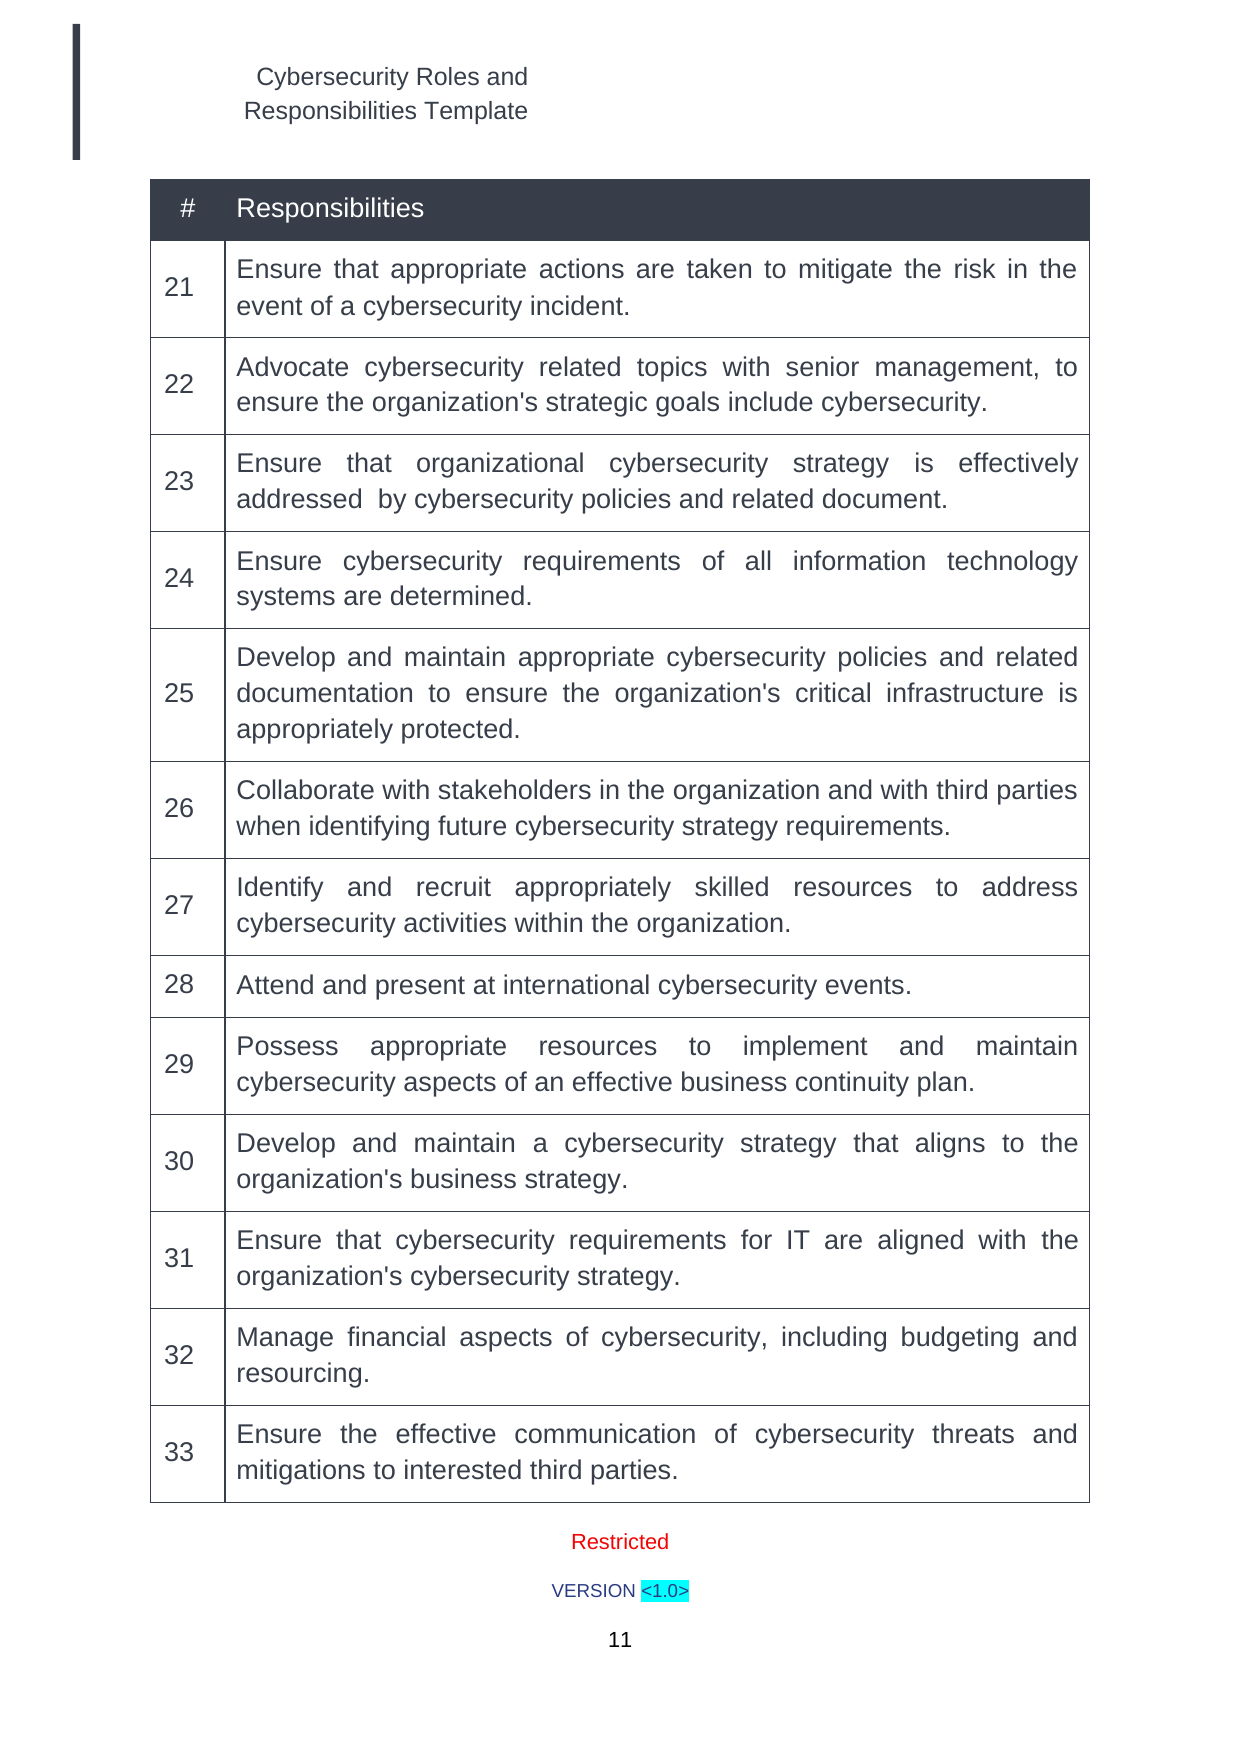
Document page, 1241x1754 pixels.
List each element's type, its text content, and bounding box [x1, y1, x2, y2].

table_cell Ensure the effective communication of cybersecurity threats and mitigations to interested third parties. [226, 1406, 1089, 1502]
table_cell Manage financial aspects of cybersecurity, including budgeting and resourcing. [226, 1309, 1089, 1404]
table_cell [151, 1018, 224, 1114]
table_cell Ensure that appropriate actions are taken to mitigate the risk in the event of a‏ ‏cybersecurity incident. [226, 241, 1089, 337]
table_cell [151, 241, 224, 337]
table_cell [151, 629, 224, 761]
table_cell Develop and maintain‏ ‏appropriate‏ ‏cybersecurity policies and related documentation to ensure the organization's critical infrastructure is appropriately protected. [226, 629, 1089, 761]
table_cell [151, 1406, 224, 1502]
table_cell [151, 1115, 224, 1211]
table_cell Attend and present at international cybersecurity events. [226, 956, 1089, 1017]
table_cell Collaborate with stakeholders in the organization and with third parties when identifying future cybersecurity strategy requirements. [226, 762, 1089, 858]
table_cell [151, 1309, 224, 1404]
table_header Responsibilities [226, 180, 1089, 240]
table_cell [151, 435, 224, 531]
table_cell [151, 532, 224, 628]
table_cell Possess appropriate resources to implement and maintain cybersecurity aspects of an effective business continuity plan. [226, 1018, 1089, 1114]
table_cell Ensure that organizational cybersecurity strategy ‏is effectively addressed by cybersecurity policies and related document. [226, 435, 1089, 531]
table_cell Advocate cybersecurity related topics with senior management, to ensure the organization's strategic goals include cybersecurity. [226, 338, 1089, 434]
table_cell Ensure cybersecurity requirements‏ of all information technology systems are determined. ‏ [226, 532, 1089, 628]
table_cell [151, 762, 224, 858]
table_cell [151, 859, 224, 955]
table_header # [151, 180, 224, 240]
table_cell Develop and maintain‏ ‏a cybersecurity strategy ‏that aligns to the organization's business strategy‏. [226, 1115, 1089, 1211]
table_cell [151, 338, 224, 434]
table_cell [151, 956, 224, 1017]
table_cell [151, 1212, 224, 1308]
table_cell Identify and recruit appropriately skilled resources to address cybersecurity activities within the organization. [226, 859, 1089, 955]
table_cell Ensure that‏ ‏cybersecurity requirements for IT are aligned with ‏the organization's‏ ‏cybersecurity strategy. [226, 1212, 1089, 1308]
